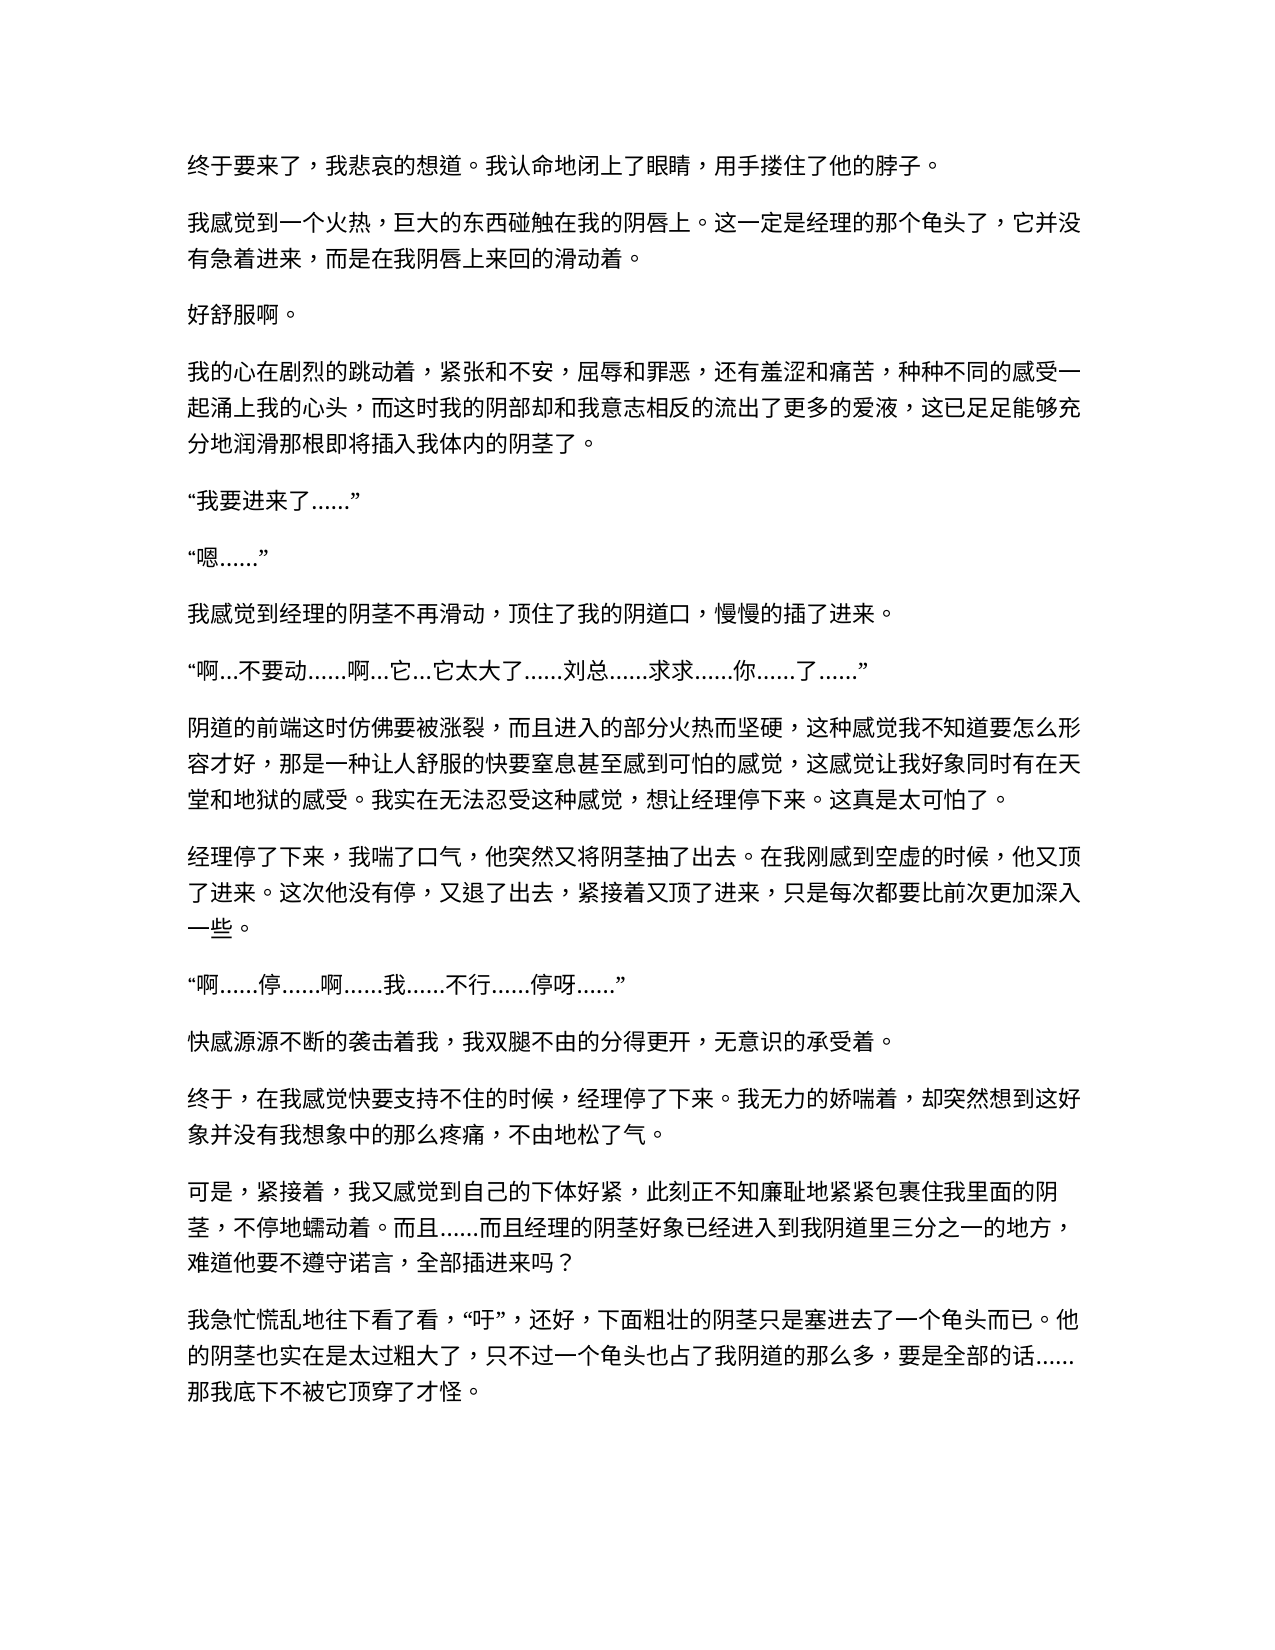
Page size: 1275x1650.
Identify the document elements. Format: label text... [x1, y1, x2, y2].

text “啊……停……啊……我……不行……停呀……” [187, 969, 1087, 1001]
text 我急忙慌乱地往下看了看，“吁”，还好，下面粗壮的阴茎只是塞进去了一个龟头而已。他的阴茎也实在是太过粗大了，只不过一个龟头也占了我阴道的那么多，要是全部的话……那我底下不被它顶穿了才怪。 [187, 1304, 1087, 1407]
text 我感觉到一个火热，巨大的东西碰触在我的阴唇上。这一定是经理的那个龟头了，它并没有急着进来，而是在我阴唇上来回的滑动着。 [187, 207, 1087, 274]
text 我感觉到经理的阴茎不再滑动，顶住了我的阴道口，慢慢的插了进来。 [187, 598, 1087, 630]
text 好舒服啊。 [187, 299, 1087, 331]
text 终于要来了，我悲哀的想道。我认命地闭上了眼睛，用手搂住了他的脖子。 [187, 150, 1087, 181]
text 经理停了下来，我喘了口气，他突然又将阴茎抽了出去。在我刚感到空虚的时候，他又顶了进来。这次他没有停，又退了出去，紧接着又顶了进来，只是每次都要比前次更加深入一些。 [187, 841, 1087, 944]
text “嗯……” [187, 542, 1087, 573]
text 可是，紧接着，我又感觉到自己的下体好紧，此刻正不知廉耻地紧紧包裹住我里面的阴茎，不停地蠕动着。而且……而且经理的阴茎好象已经进入到我阴道里三分之一的地方，难道他要不遵守诺言，全部插进来吗？ [187, 1176, 1087, 1279]
text 我的心在剧烈的跳动着，紧张和不安，屈辱和罪恶，还有羞涩和痛苦，种种不同的感受一起涌上我的心头，而这时我的阴部却和我意志相反的流出了更多的爱液，这已足足能够充分地润滑那根即将插入我体内的阴茎了。 [187, 356, 1087, 459]
text “我要进来了……” [187, 485, 1087, 516]
text “啊…不要动……啊…它…它太大了……刘总……求求……你……了……” [187, 655, 1087, 686]
text 快感源源不断的袭击着我，我双腿不由的分得更开，无意识的承受着。 [187, 1026, 1087, 1057]
text 终于，在我感觉快要支持不住的时候，经理停了下来。我无力的娇喘着，却突然想到这好象并没有我想象中的那么疼痛，不由地松了气。 [187, 1083, 1087, 1150]
text 阴道的前端这时仿佛要被涨裂，而且进入的部分火热而坚硬，这种感觉我不知道要怎么形容才好，那是一种让人舒服的快要窒息甚至感到可怕的感觉，这感觉让我好象同时有在天堂和地狱的感受。我实在无法忍受这种感觉，想让经理停下来。这真是太可怕了。 [187, 712, 1087, 815]
